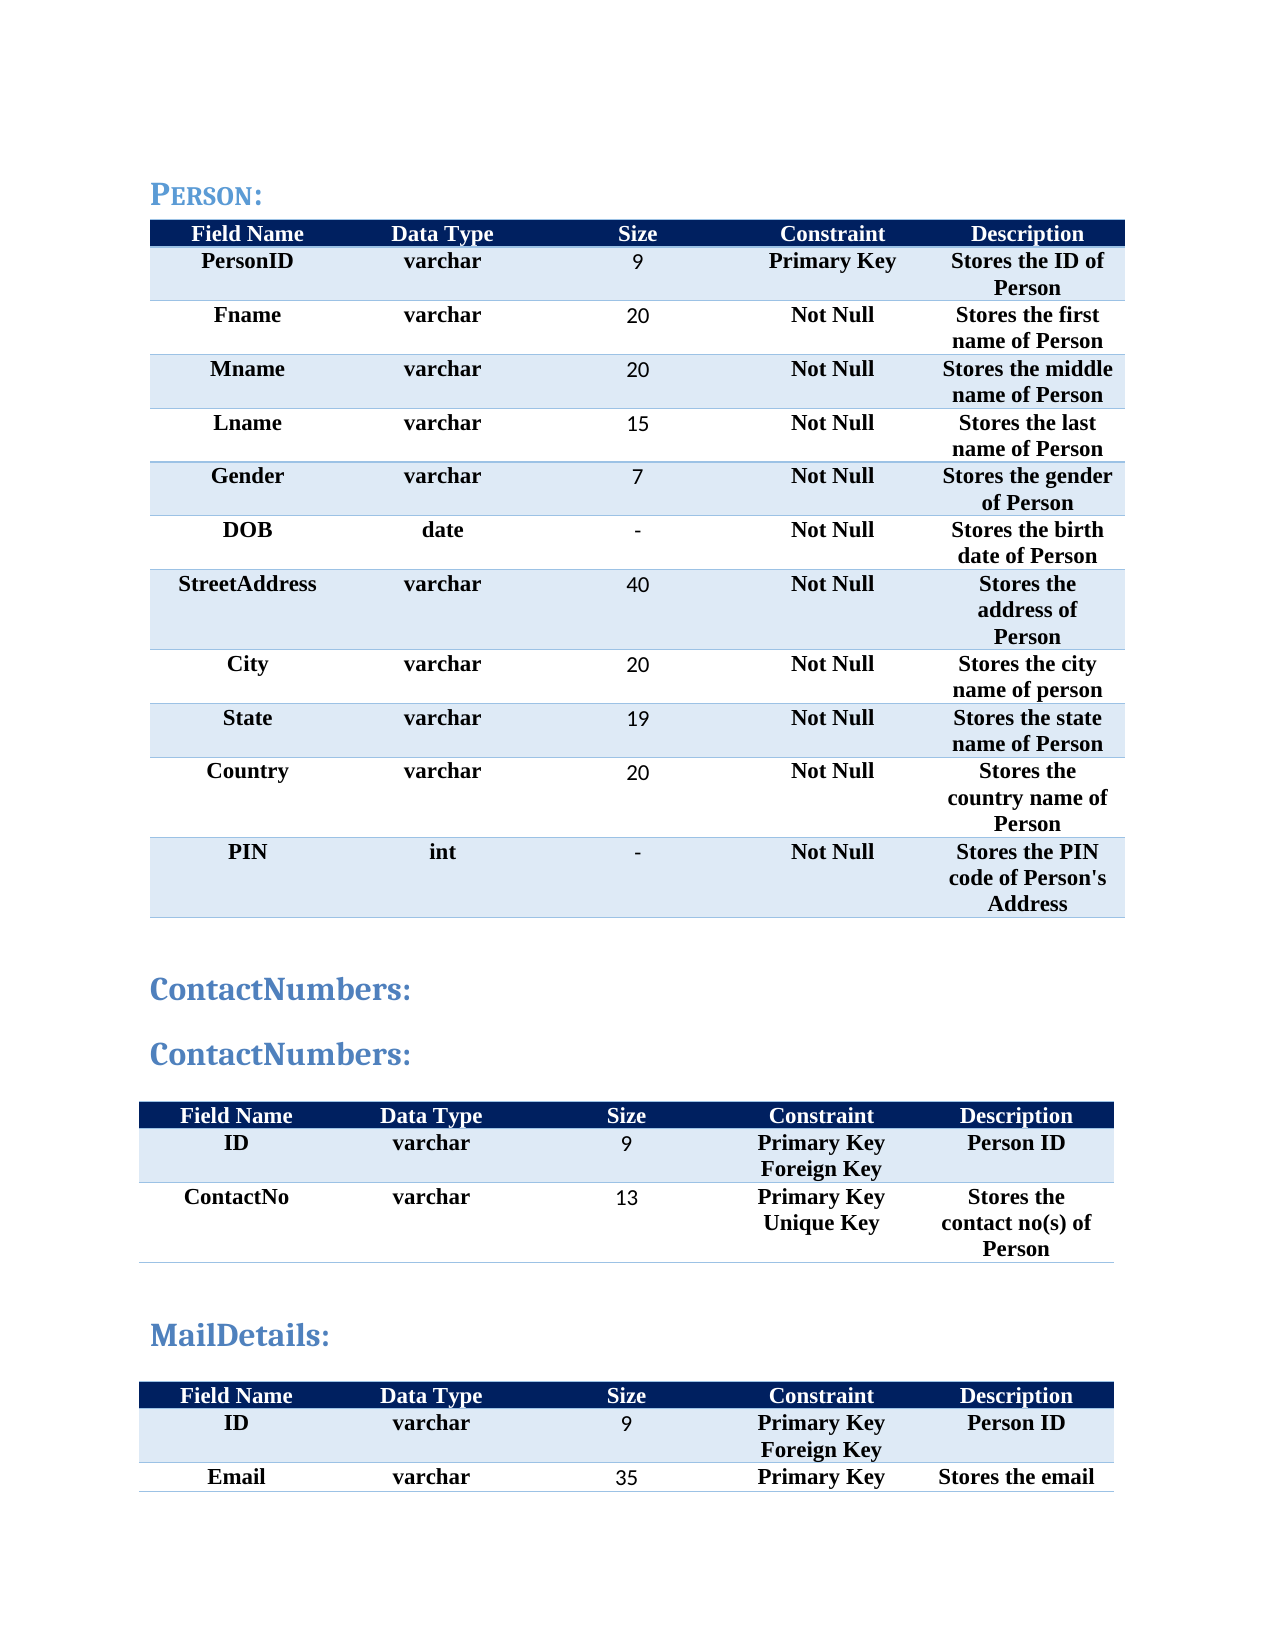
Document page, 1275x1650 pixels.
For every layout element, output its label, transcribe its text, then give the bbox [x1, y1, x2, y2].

table_cell 9 [529, 1129, 724, 1182]
table_cell Stores the country name of Person [930, 758, 1125, 837]
table_cell Stores the address of Person [930, 570, 1125, 649]
table_cell 19 [540, 704, 735, 757]
table_cell varchar [345, 248, 540, 300]
table_cell Stores the middle name of Person [930, 355, 1125, 408]
table_cell 40 [540, 570, 735, 649]
table_header Field Name [139, 1102, 334, 1128]
table_cell Stores the last name of Person [930, 409, 1125, 461]
table_cell Stores the state name of Person [930, 704, 1125, 757]
table_cell ID [139, 1409, 334, 1462]
table_cell varchar [345, 301, 540, 354]
table_cell Lname [150, 409, 345, 461]
table_cell varchar [345, 704, 540, 757]
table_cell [919, 1463, 1114, 1491]
table_cell date [345, 516, 540, 569]
table_cell Not Null [735, 758, 930, 837]
table_cell Primary Key Unique Key [724, 1183, 919, 1262]
table_cell Not Null [735, 650, 930, 703]
table_cell City [150, 650, 345, 703]
table_cell Stores the gender of Person [930, 463, 1125, 515]
table_cell varchar [345, 758, 540, 837]
table_cell 15 [540, 409, 735, 461]
table_cell 20 [540, 355, 735, 408]
table_cell StreetAddress [150, 570, 345, 649]
subtitle Person: [150, 175, 1125, 213]
table_cell Not Null [735, 570, 930, 649]
table_cell Email [139, 1463, 334, 1491]
table_cell - [540, 838, 735, 917]
table_cell varchar [345, 409, 540, 461]
table_header Size [540, 220, 735, 246]
table_cell varchar [345, 570, 540, 649]
table_cell PIN [150, 838, 345, 917]
table_cell Primary Key [735, 248, 930, 300]
table_cell varchar [345, 650, 540, 703]
table_header Data Type [345, 220, 540, 246]
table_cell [724, 1463, 919, 1491]
table_cell Not Null [735, 516, 930, 569]
table_cell Country [150, 758, 345, 837]
table_cell 20 [540, 301, 735, 354]
table_cell varchar [334, 1183, 529, 1262]
table_cell Not Null [735, 463, 930, 515]
table_cell Stores the birth date of Person [930, 516, 1125, 569]
table_cell Gender [150, 463, 345, 515]
table_cell State [150, 704, 345, 757]
table_cell ID [139, 1129, 334, 1182]
table_cell varchar [334, 1129, 529, 1182]
table_cell Primary Key Foreign Key [724, 1129, 919, 1182]
table_header Constraint [724, 1102, 919, 1128]
table_cell ContactNo [139, 1183, 334, 1262]
table_header Size [529, 1382, 724, 1408]
table_cell 7 [540, 463, 735, 515]
table_cell Stores the city name of person [930, 650, 1125, 703]
table_cell Not Null [735, 301, 930, 354]
table_cell varchar [345, 355, 540, 408]
table_cell 20 [540, 758, 735, 837]
table_cell Stores the first name of Person [930, 301, 1125, 354]
table_cell Not Null [735, 704, 930, 757]
table_cell Stores the ID of Person [930, 248, 1125, 300]
table_cell Not Null [735, 838, 930, 917]
table_header Data Type [334, 1102, 529, 1128]
text MailDetails: [150, 1316, 1125, 1354]
table_cell Fname [150, 301, 345, 354]
table_cell Stores the contact no(s) of Person [919, 1183, 1114, 1262]
table_cell Stores the PIN code of Person's Address [930, 838, 1125, 917]
text ContactNumbers: [150, 971, 1125, 1009]
table_cell 13 [529, 1183, 724, 1262]
table_header Size [529, 1102, 724, 1128]
text ContactNumbers: [150, 1036, 1125, 1074]
table_header Field Name [150, 220, 345, 246]
table_cell Person ID [919, 1129, 1114, 1182]
table_header Data Type [334, 1382, 529, 1408]
table_cell Not Null [735, 409, 930, 461]
table_cell PersonID [150, 248, 345, 300]
table_header Description [919, 1102, 1114, 1128]
table_cell 20 [540, 650, 735, 703]
table_cell 9 [540, 248, 735, 300]
table_cell 9 [529, 1409, 724, 1462]
table_header Description [930, 220, 1125, 246]
table_cell 35 [529, 1463, 724, 1491]
table_cell varchar [334, 1463, 529, 1491]
table_cell varchar [334, 1409, 529, 1462]
table_header Description [919, 1382, 1114, 1408]
table_cell Primary Key Foreign Key [724, 1409, 919, 1462]
table_cell DOB [150, 516, 345, 569]
table_cell Not Null [735, 355, 930, 408]
table_header Constraint [724, 1382, 919, 1408]
table_header Constraint [735, 220, 930, 246]
table_cell int [345, 838, 540, 917]
table_cell - [540, 516, 735, 569]
table_cell Person ID [919, 1409, 1114, 1462]
table_cell Mname [150, 355, 345, 408]
table_cell varchar [345, 463, 540, 515]
table_header Field Name [139, 1382, 334, 1408]
